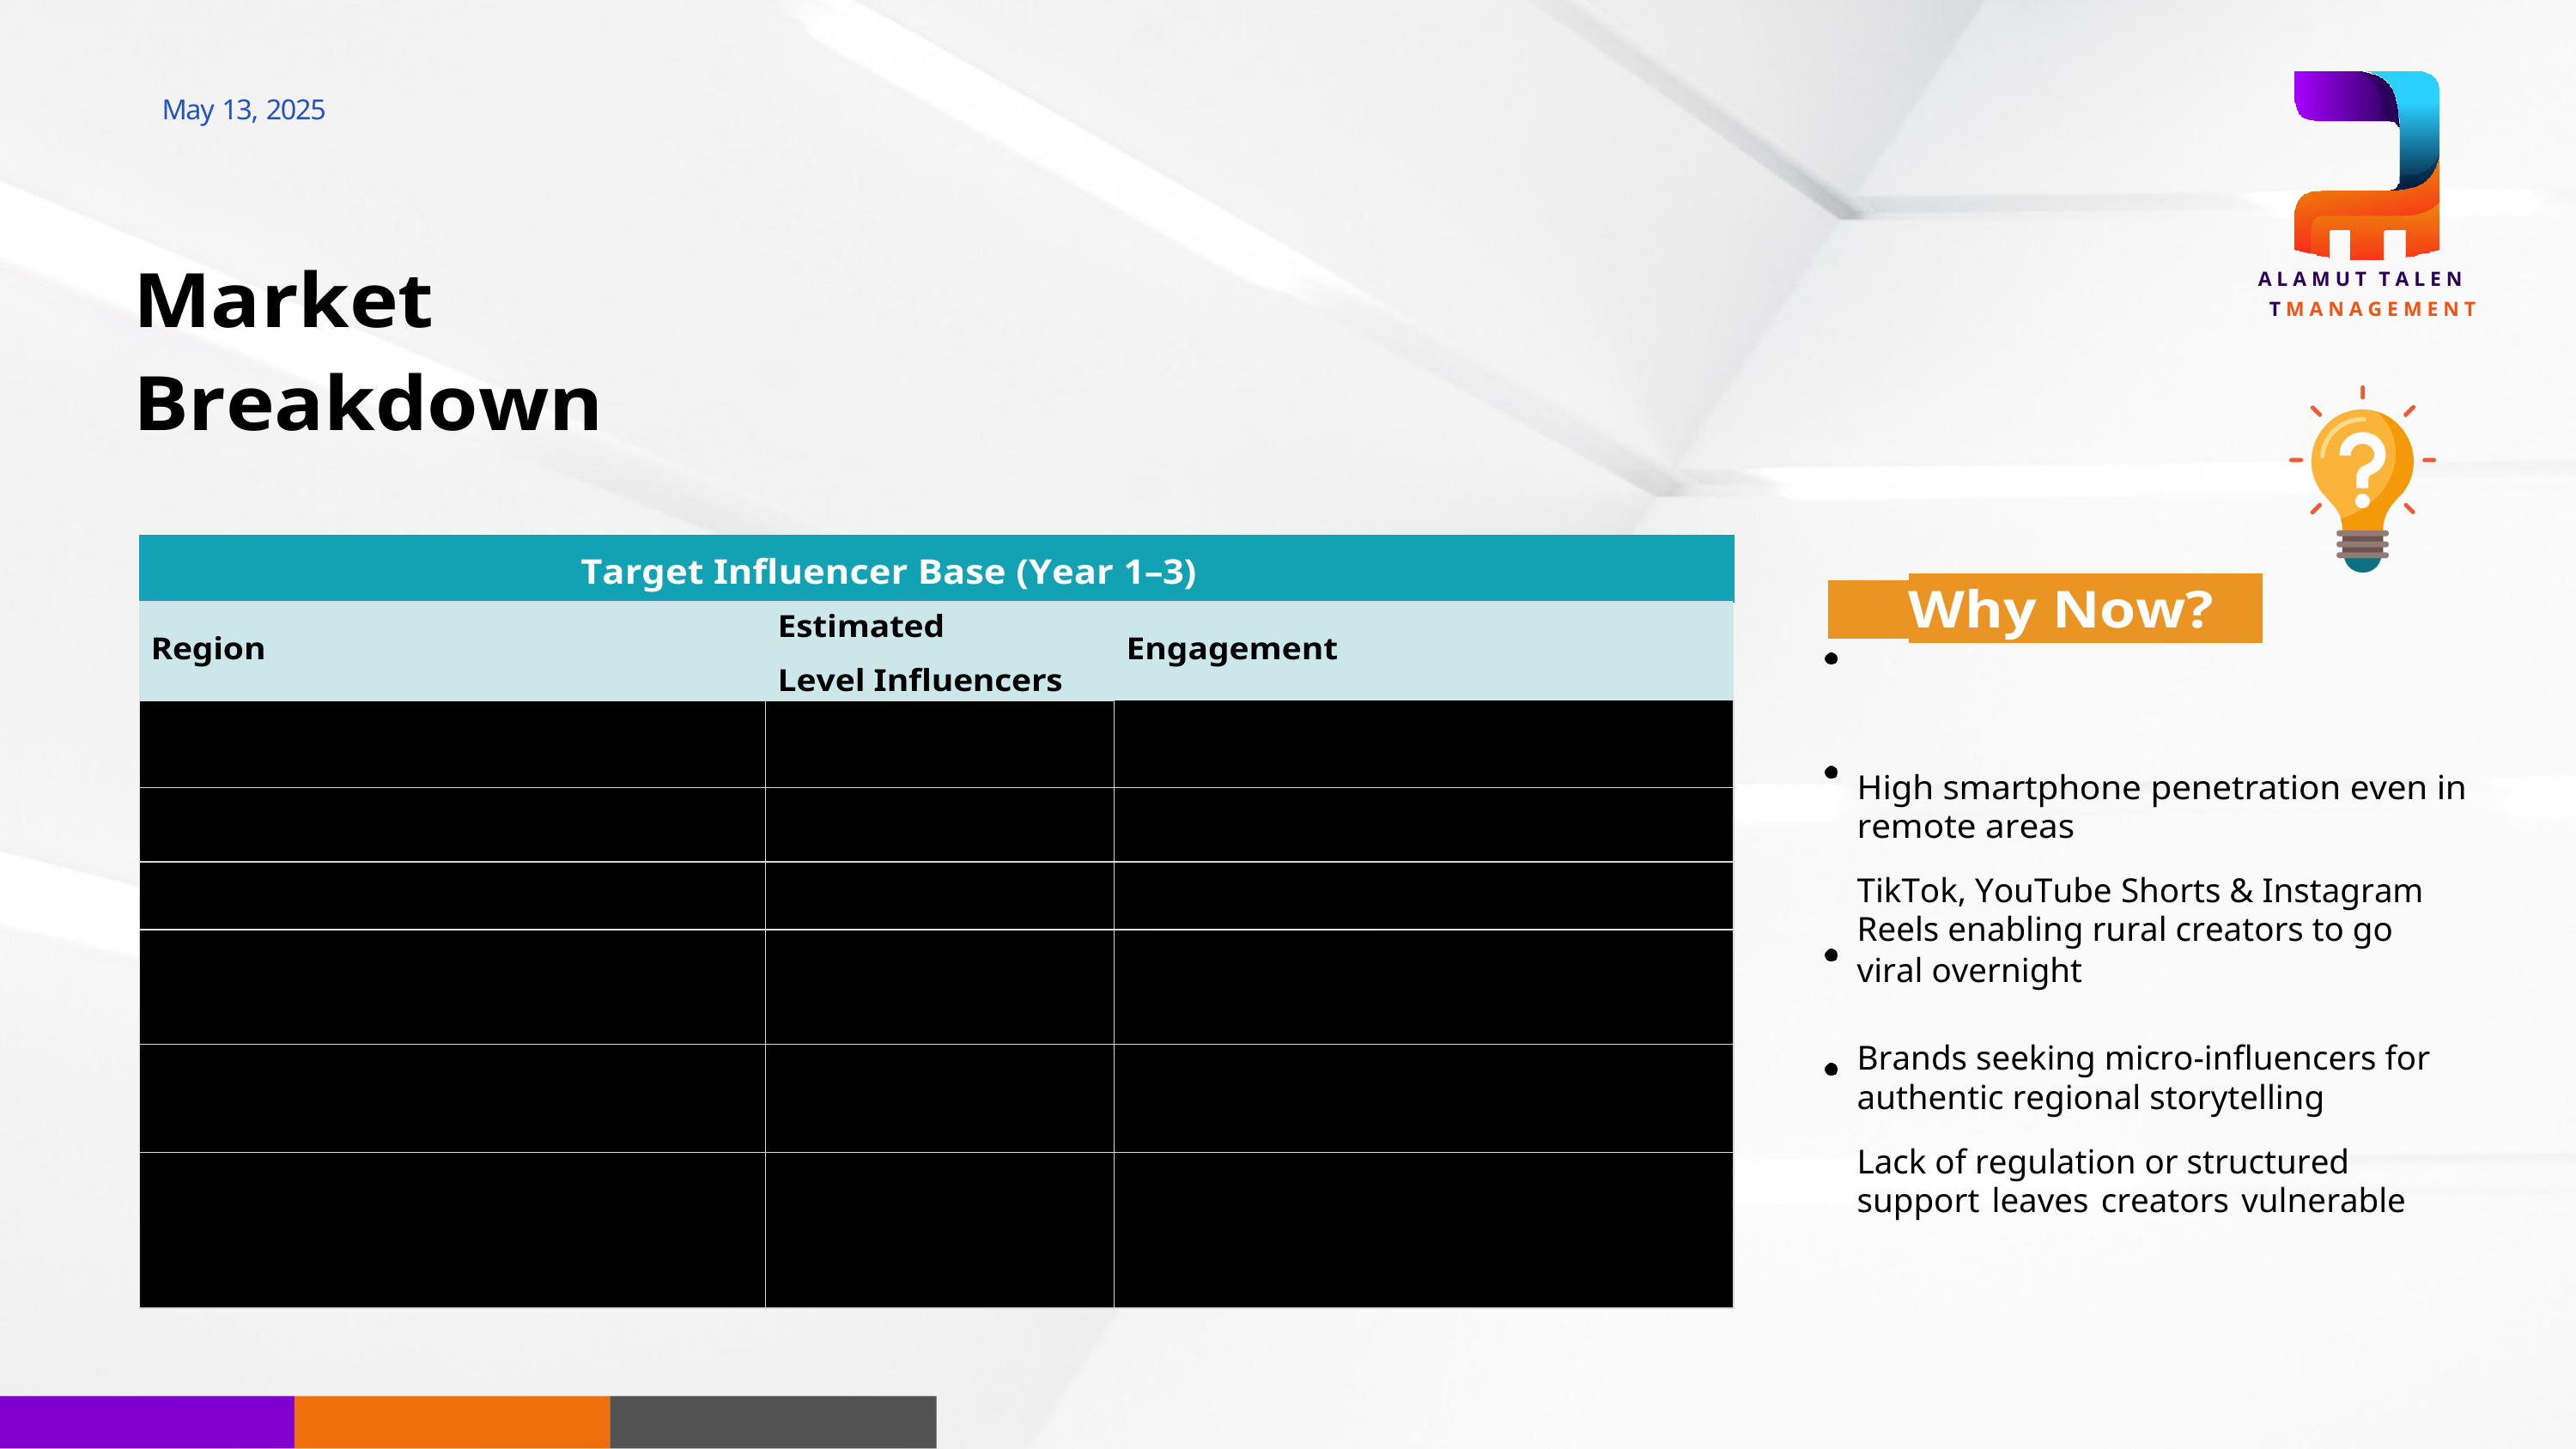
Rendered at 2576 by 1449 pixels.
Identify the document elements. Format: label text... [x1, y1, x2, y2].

text May 13, 2025 [161, 90, 2543, 128]
text Lack of regulation or structured support leaves creators vulnerable [1856, 1142, 2432, 1222]
text Why Now? [1734, 573, 1909, 643]
picture [0, 0, 2576, 1449]
text High smartphone penetration even in remote areas [1856, 767, 2543, 848]
text A L A M U T T A L E N T M A N A G E M E N T [2257, 265, 2476, 322]
text Market Breakdown [133, 247, 869, 452]
text Brands seeking micro-influencers for authentic regional storytelling [1856, 1038, 2432, 1119]
text TikTok, YouTube Shorts & Instagram Reels enabling rural creators to go viral overnight [1856, 870, 2432, 991]
